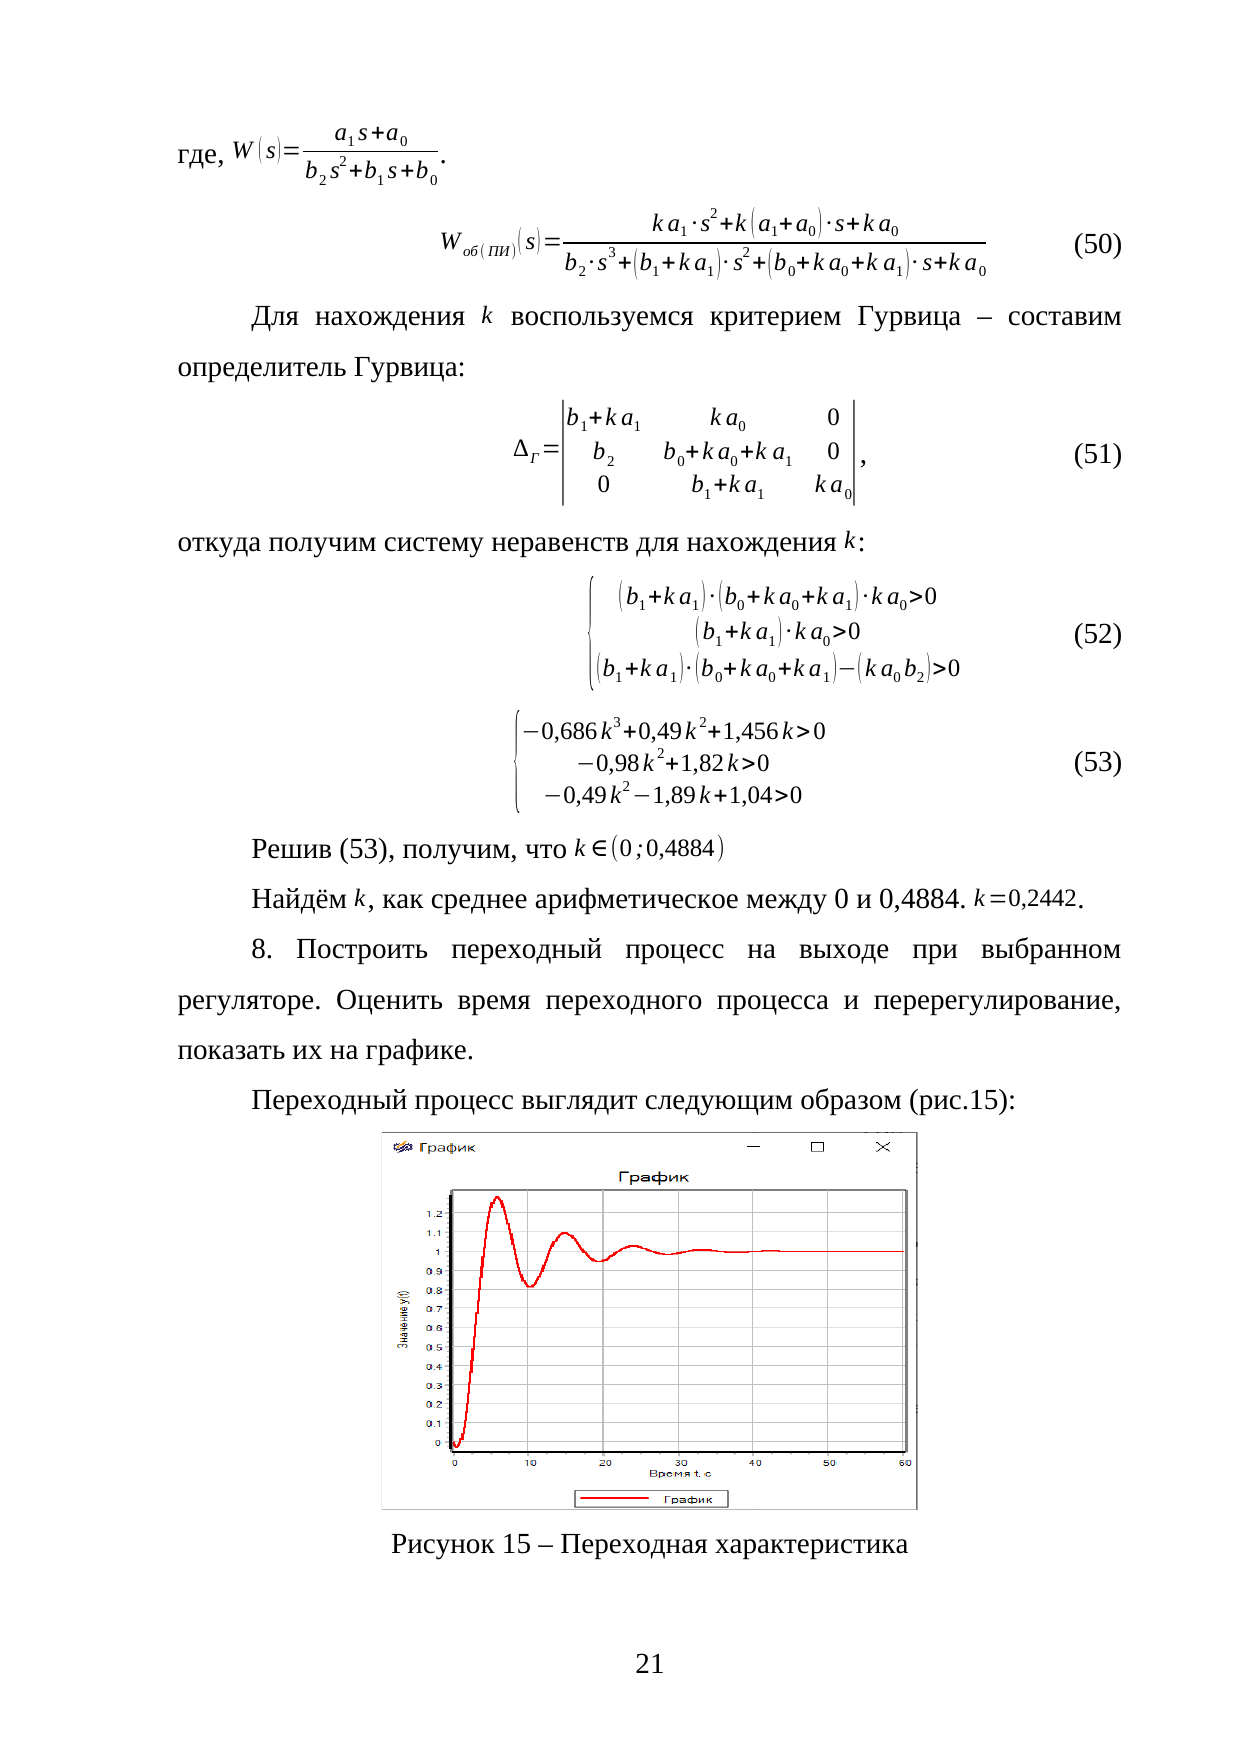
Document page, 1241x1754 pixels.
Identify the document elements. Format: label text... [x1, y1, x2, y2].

table_header [265, 1133, 1034, 1526]
table_cell Рисунок 15 – Переходная характеристика [265, 1526, 1034, 1577]
picture [381, 1132, 918, 1510]
text (50) [354, 205, 1122, 282]
text Решив (53), получим, что [177, 831, 1122, 864]
text Найдём , как среднее арифметическое между 0 и 0,4884. . [177, 881, 1122, 915]
text Для нахождения воспользуемся критерием Гурвица – составим определитель Гурвица: [177, 298, 1122, 382]
text (52) [354, 574, 1122, 692]
text , (51) [354, 399, 1122, 507]
text 8. Построить переходный процесс на выходе при выбранном регуляторе. Оценить время переходного процесса и перерегулирование, показать их на графике. [177, 931, 1122, 1066]
text откуда получим систему неравенств для нахождения : [177, 524, 1122, 557]
text Переходный процесс выглядит следующим образом (рис.15): [177, 1082, 1122, 1116]
text (53) [354, 708, 1122, 814]
text где, . [177, 118, 1122, 188]
